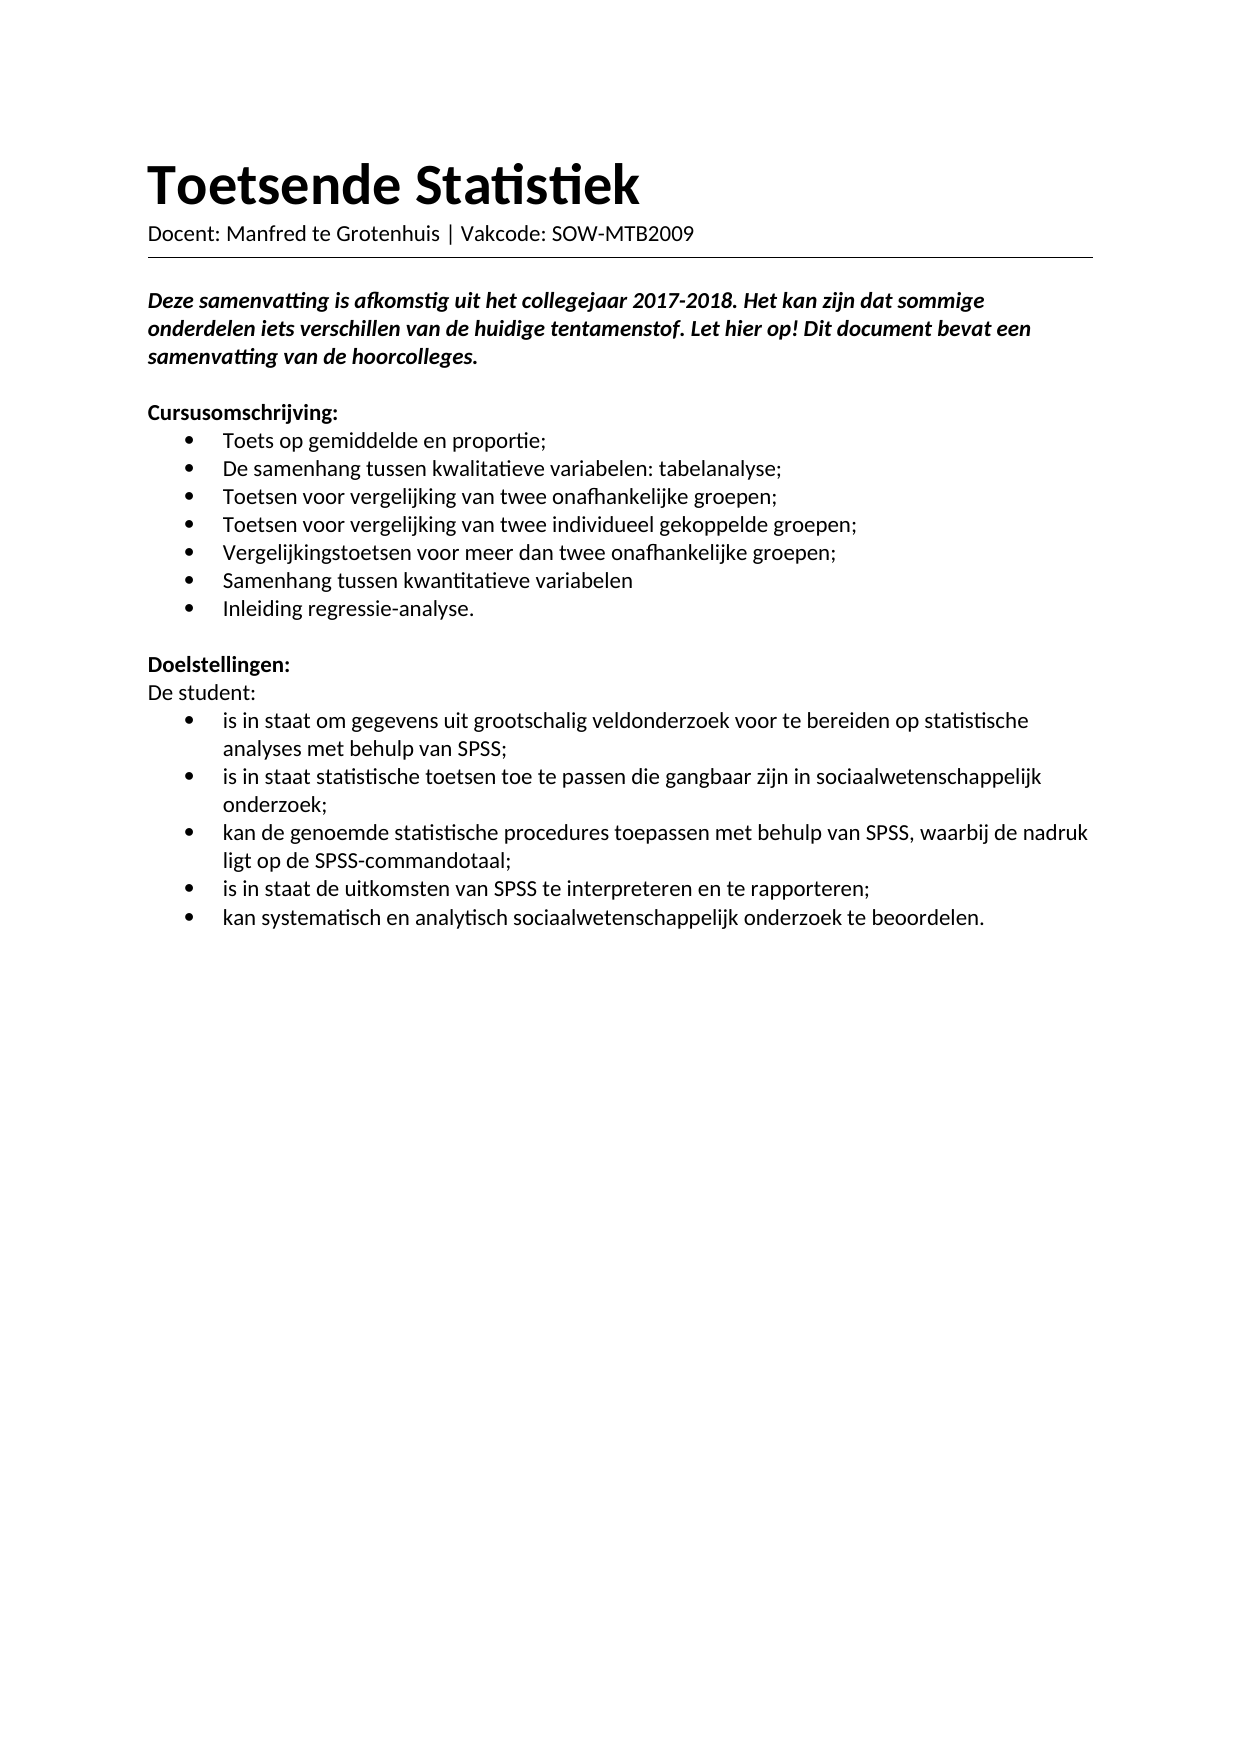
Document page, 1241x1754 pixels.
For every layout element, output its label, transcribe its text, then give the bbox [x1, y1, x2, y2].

text Doelstellingen: [148, 650, 1093, 678]
list kan de genoemde statistische procedures toepassen met behulp van SPSS, waarbij de nadruk ligt op de SPSS-commandotaal; [185, 818, 1093, 874]
text Cursusomschrijving: [148, 398, 1093, 426]
list De samenhang tussen kwalitatieve variabelen: tabelanalyse; [185, 454, 1093, 482]
list Toets op gemiddelde en proportie; [185, 426, 1093, 454]
list is in staat de uitkomsten van SPSS te interpreteren en te rapporteren; [185, 874, 1093, 903]
list Vergelijkingstoetsen voor meer dan twee onafhankelijke groepen; [185, 538, 1093, 566]
list is in staat statistische toetsen toe te passen die gangbaar zijn in sociaalwetenschappelijk onderzoek; [185, 762, 1093, 818]
list kan systematisch en analytisch sociaalwetenschappelijk onderzoek te beoordelen. [185, 903, 1093, 931]
list is in staat om gegevens uit grootschalig veldonderzoek voor te bereiden op statistische analyses met behulp van SPSS; [185, 706, 1093, 762]
list Inleiding regressie-analyse. [185, 594, 1093, 622]
list Toetsen voor vergelijking van twee onafhankelijke groepen; [185, 482, 1093, 510]
text De student: [148, 678, 1093, 706]
list Samenhang tussen kwantitatieve variabelen [185, 566, 1093, 594]
text Deze samenvatting is afkomstig uit het collegejaar 2017-2018. Het kan zijn dat sommige onderdelen iets verschillen van de huidige tentamenstof. Let hier op! Dit document bevat een samenvatting van de hoorcolleges. [148, 286, 1093, 370]
text Toetsende Statistiek Docent: Manfred te Grotenhuis | Vakcode: SOW-MTB2009 [148, 148, 1093, 247]
list Toetsen voor vergelijking van twee individueel gekoppelde groepen; [185, 510, 1093, 538]
